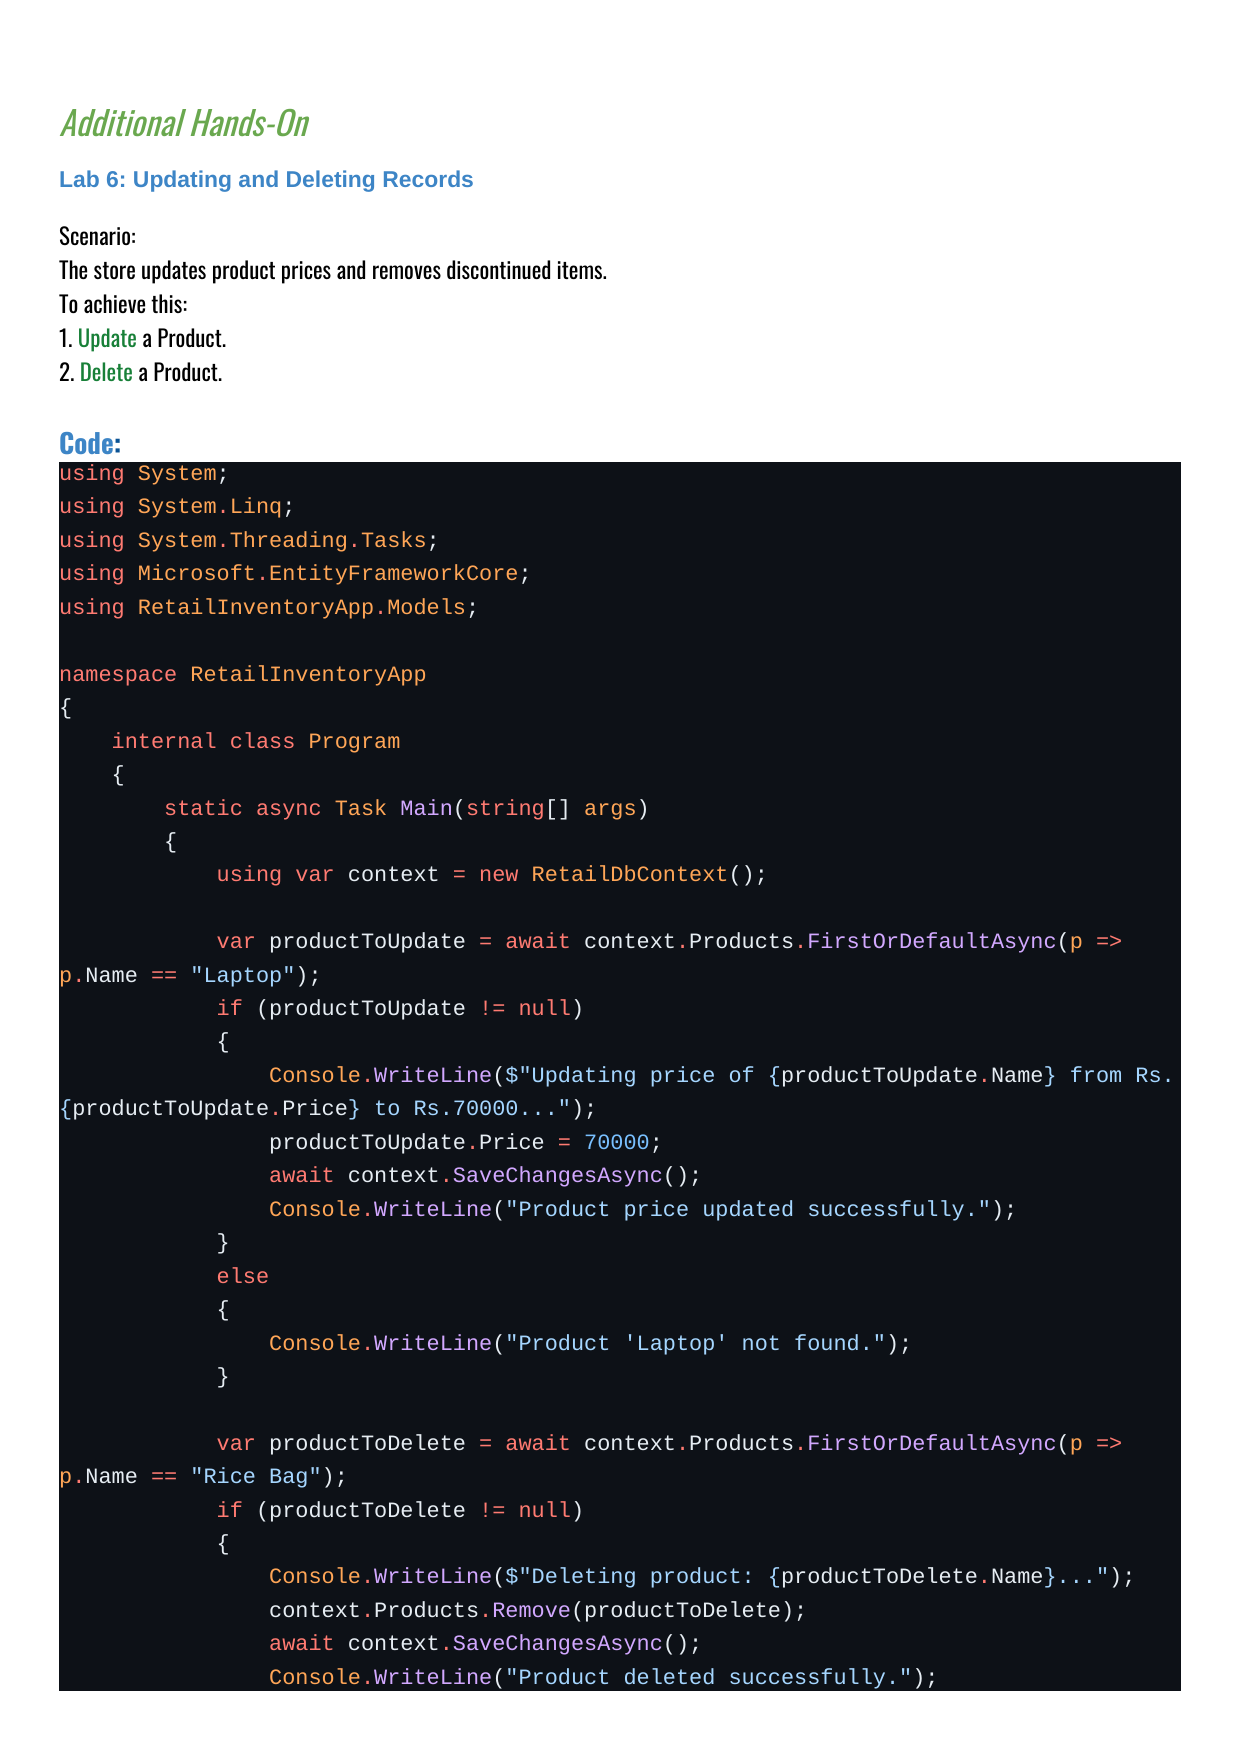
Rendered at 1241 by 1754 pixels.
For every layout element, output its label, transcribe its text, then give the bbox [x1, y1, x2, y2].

text { [59, 1532, 1181, 1557]
text { [59, 696, 1181, 721]
text 1. Update a Product. [59, 320, 1181, 354]
text using Microsoft.EntityFrameworkCore; [59, 563, 1181, 587]
text using var context = new RetailDbContext(); [59, 863, 1181, 888]
text { [59, 830, 1181, 855]
text using System.Linq; [59, 496, 1181, 521]
text To achieve this: [59, 286, 1181, 320]
text Scenario: [59, 218, 1181, 252]
text var productToDelete = await context.Products.FirstOrDefaultAsync(p => p.Name == "Rice Bag"); [59, 1432, 1181, 1490]
text Code: [59, 422, 1181, 462]
text else [59, 1265, 1181, 1289]
text { [59, 763, 1181, 788]
subtitle Additional Hands-On [59, 96, 1181, 146]
text using RetailInventoryApp.Models; [59, 596, 1181, 621]
text await context.SaveChangesAsync(); [59, 1164, 1181, 1189]
text } [59, 1365, 1181, 1390]
text productToUpdate.Price = 70000; [59, 1131, 1181, 1156]
text context.Products.Remove(productToDelete); [59, 1599, 1181, 1624]
text var productToUpdate = await context.Products.FirstOrDefaultAsync(p => p.Name == "Laptop"); [59, 930, 1181, 989]
text { [59, 1298, 1181, 1323]
text The store updates product prices and removes discontinued items. [59, 252, 1181, 286]
text Console.WriteLine("Product price updated successfully."); [59, 1198, 1181, 1223]
text Console.WriteLine($"Deleting product: {productToDelete.Name}..."); [59, 1566, 1181, 1591]
text Lab 6: Updating and Deleting Records [59, 166, 1181, 192]
text await context.SaveChangesAsync(); [59, 1633, 1181, 1657]
text Console.WriteLine("Product deleted successfully."); [59, 1666, 1181, 1691]
text Console.WriteLine("Product 'Laptop' not found."); [59, 1332, 1181, 1356]
text if (productToDelete != null) [59, 1499, 1181, 1524]
text if (productToUpdate != null) [59, 997, 1181, 1022]
text using System.Threading.Tasks; [59, 529, 1181, 554]
text { [59, 1031, 1181, 1056]
text static async Task Main(string[] args) [59, 797, 1181, 821]
text using System; [59, 462, 1181, 487]
text } [59, 1231, 1181, 1256]
text namespace RetailInventoryApp [59, 663, 1181, 688]
text Console.WriteLine($"Updating price of {productToUpdate.Name} from Rs.{productToUpdate.Price} to Rs.70000..."); [59, 1064, 1181, 1122]
text internal class Program [59, 730, 1181, 754]
text 2. Delete a Product. [59, 354, 1181, 388]
